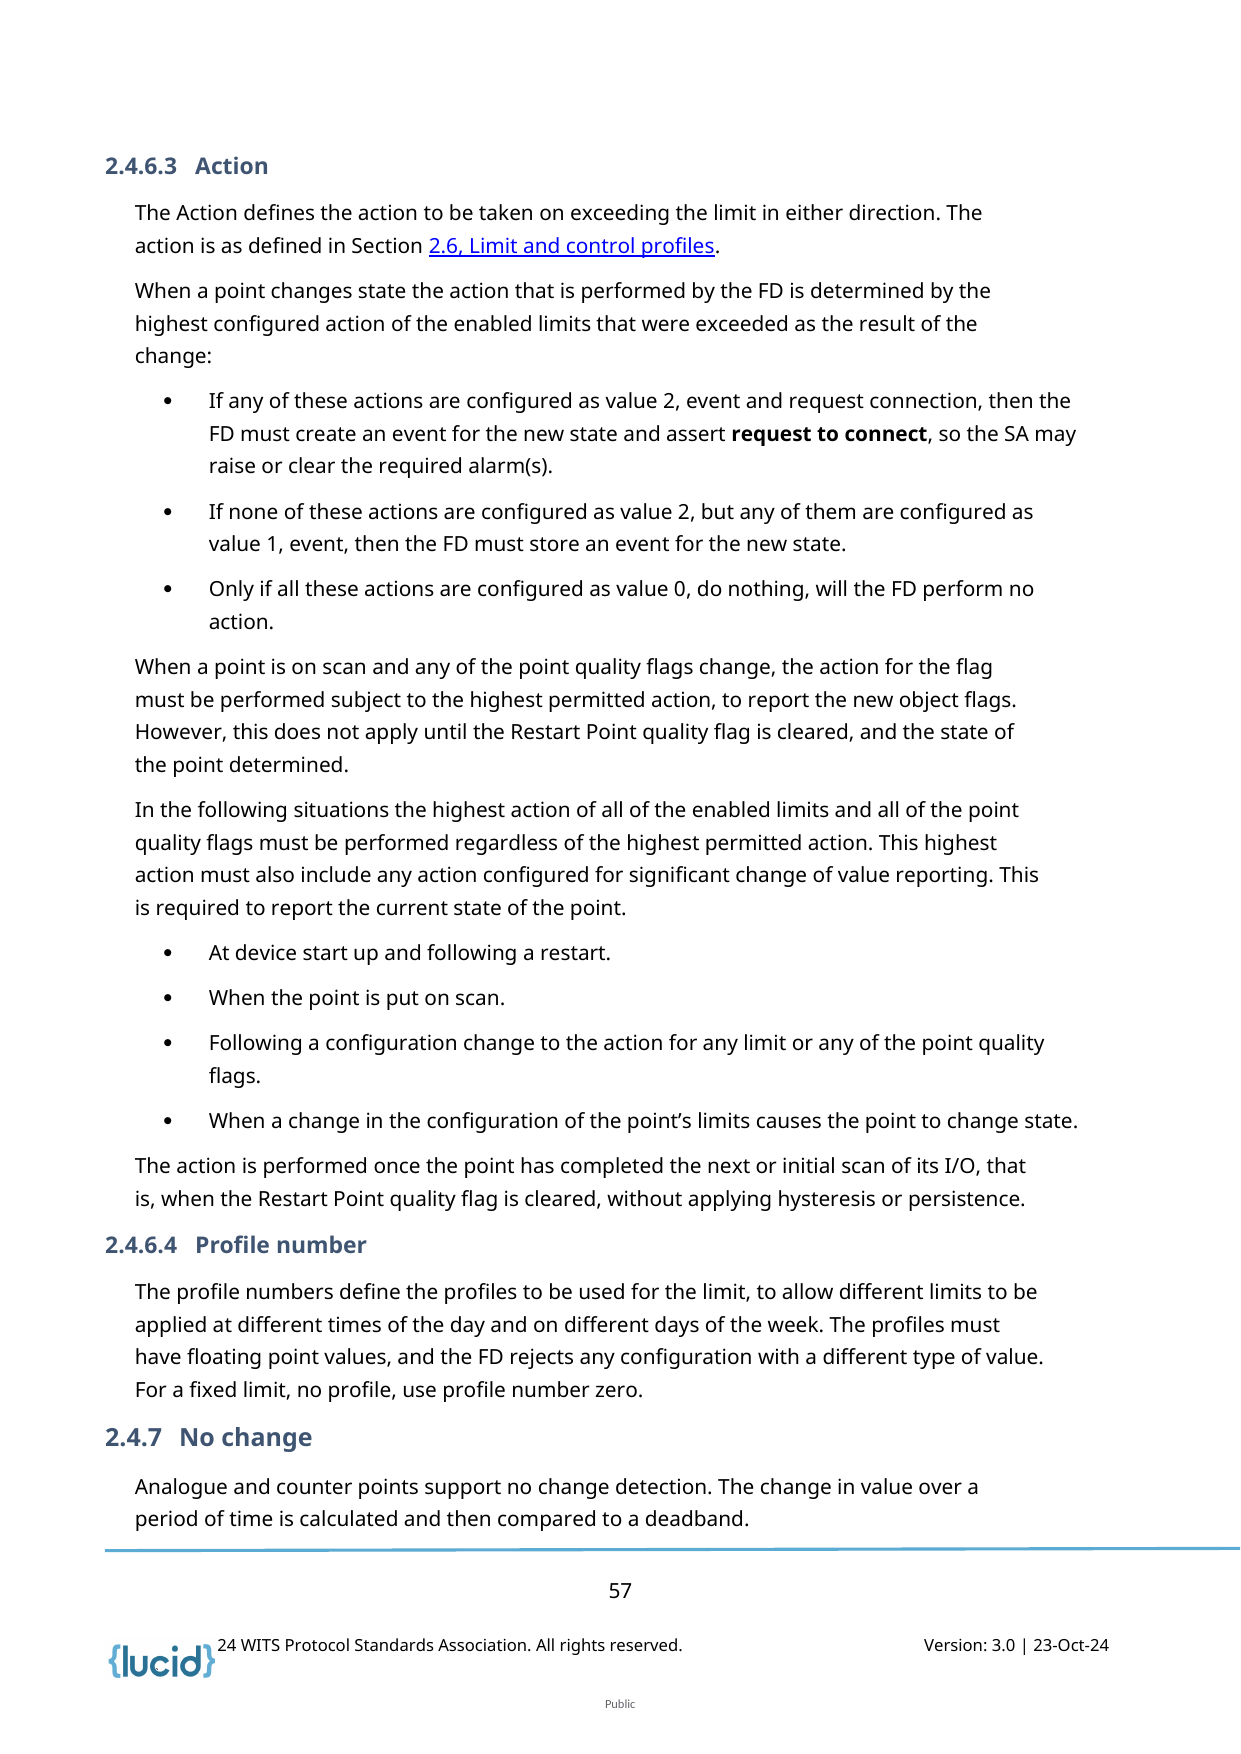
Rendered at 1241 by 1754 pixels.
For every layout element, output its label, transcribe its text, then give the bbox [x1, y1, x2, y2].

text If none of these actions are configured as value 2, but any of them are configured as value 1, event, then the FD must store an event for the new state. [164, 497, 1083, 558]
text Following a configuration change to the action for any limit or any of the point quality flags. [164, 1028, 1083, 1089]
picture [104, 1638, 218, 1680]
text If any of these actions are configured as value 2, event and request connection, then the FD must create an event for the new state and assert request to connect, so the SA may raise or clear the required alarm(s). [164, 386, 1083, 480]
text In the following situations the highest action of all of the enabled limits and all of the point quality flags must be performed regardless of the highest permitted action. This highest action must also include any action configured for significant change of value reporting. This is required to report the current state of the point. [134, 795, 1047, 921]
text Analogue and counter points support no change detection. The change in value over a period of time is calculated and then compared to a deadband. [134, 1472, 1047, 1533]
text When a point is on scan and any of the point quality flags change, the action for the flag must be performed subject to the highest permitted action, to report the new object flags. However, this does not apply until the Restart Point quality flag is cleared, and the state of the point determined. [134, 652, 1047, 778]
subtitle Profile number [105, 1229, 1135, 1260]
subtitle No change [105, 1420, 1083, 1454]
text The profile numbers define the profiles to be used for the limit, to allow different limits to be applied at different times of the day and on different days of the week. The profiles must have floating point values, and the FD rejects any configuration with a different type of value. For a fixed limit, no profile, use profile number zero. [134, 1277, 1047, 1403]
text When the point is put on scan. [164, 983, 1083, 1012]
subtitle Action [105, 150, 1135, 181]
text When a point changes state the action that is performed by the FD is determined by the highest configured action of the enabled limits that were exceeded as the result of the change: [134, 276, 1047, 370]
text Only if all these actions are configured as value 0, do nothing, will the FD perform no action. [164, 574, 1083, 636]
text The Action defines the action to be taken on exceeding the limit in either direction. The action is as defined in Section 2.6, Limit and control profiles. [134, 198, 1047, 259]
text At device start up and following a restart. [164, 938, 1083, 966]
text The action is performed once the point has completed the next or initial scan of its I/O, that is, when the Restart Point quality flag is cleared, without applying hysteresis or persistence. [134, 1151, 1047, 1212]
text When a change in the configuration of the point’s limits causes the point to change state. [164, 1106, 1083, 1134]
